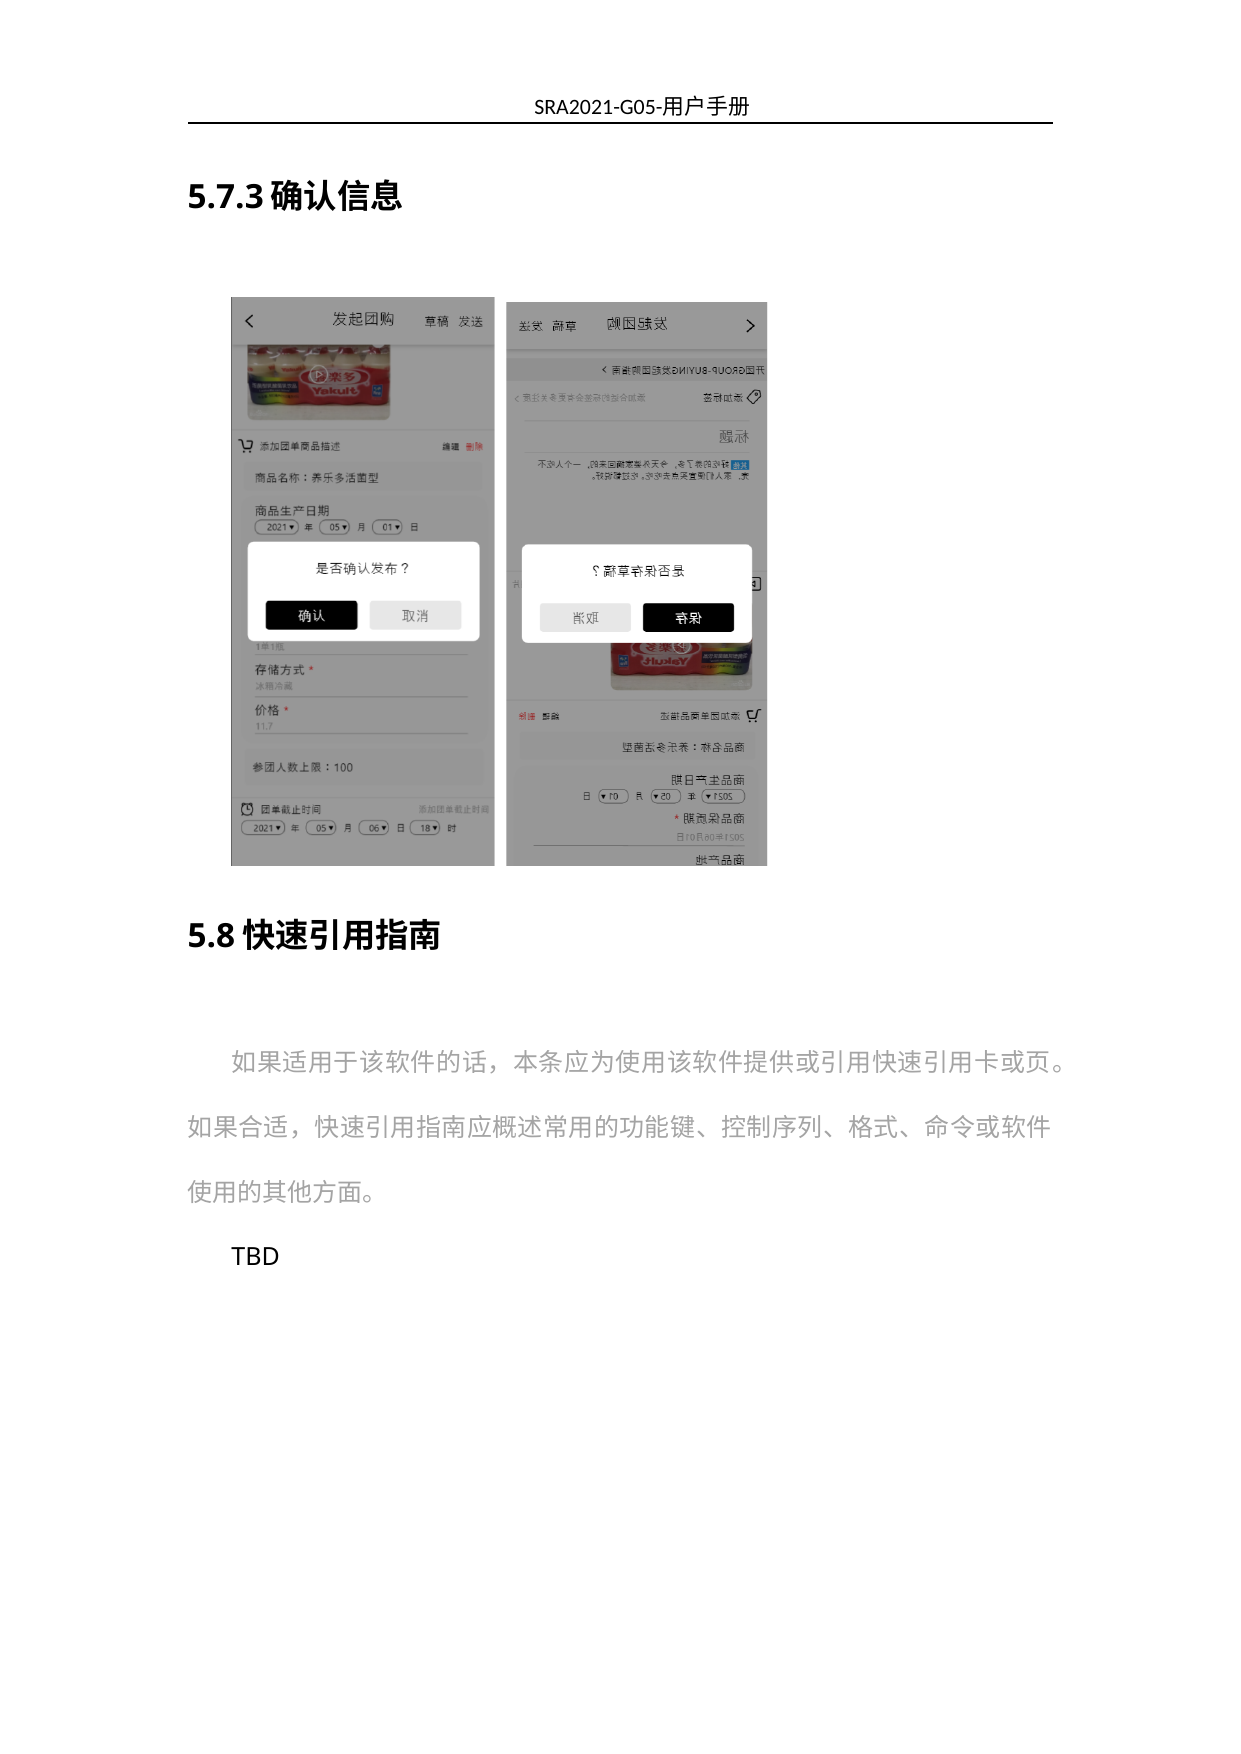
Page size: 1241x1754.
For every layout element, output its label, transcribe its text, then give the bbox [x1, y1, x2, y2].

subtitle 5.7.3确认信息 [187, 162, 1053, 227]
subtitle 5.8快速引用指南 [187, 901, 1053, 966]
picture [231, 297, 495, 866]
text 如果适用于该软件的话，本条应为使用该软件提供或引用快速引用卡或页。如果合适，快速引用指南应概述常用的功能键、控制序列、格式、命令或软件使用的其他方面。 [187, 1028, 1053, 1223]
text TBD [187, 1223, 1053, 1288]
picture [506, 302, 768, 866]
